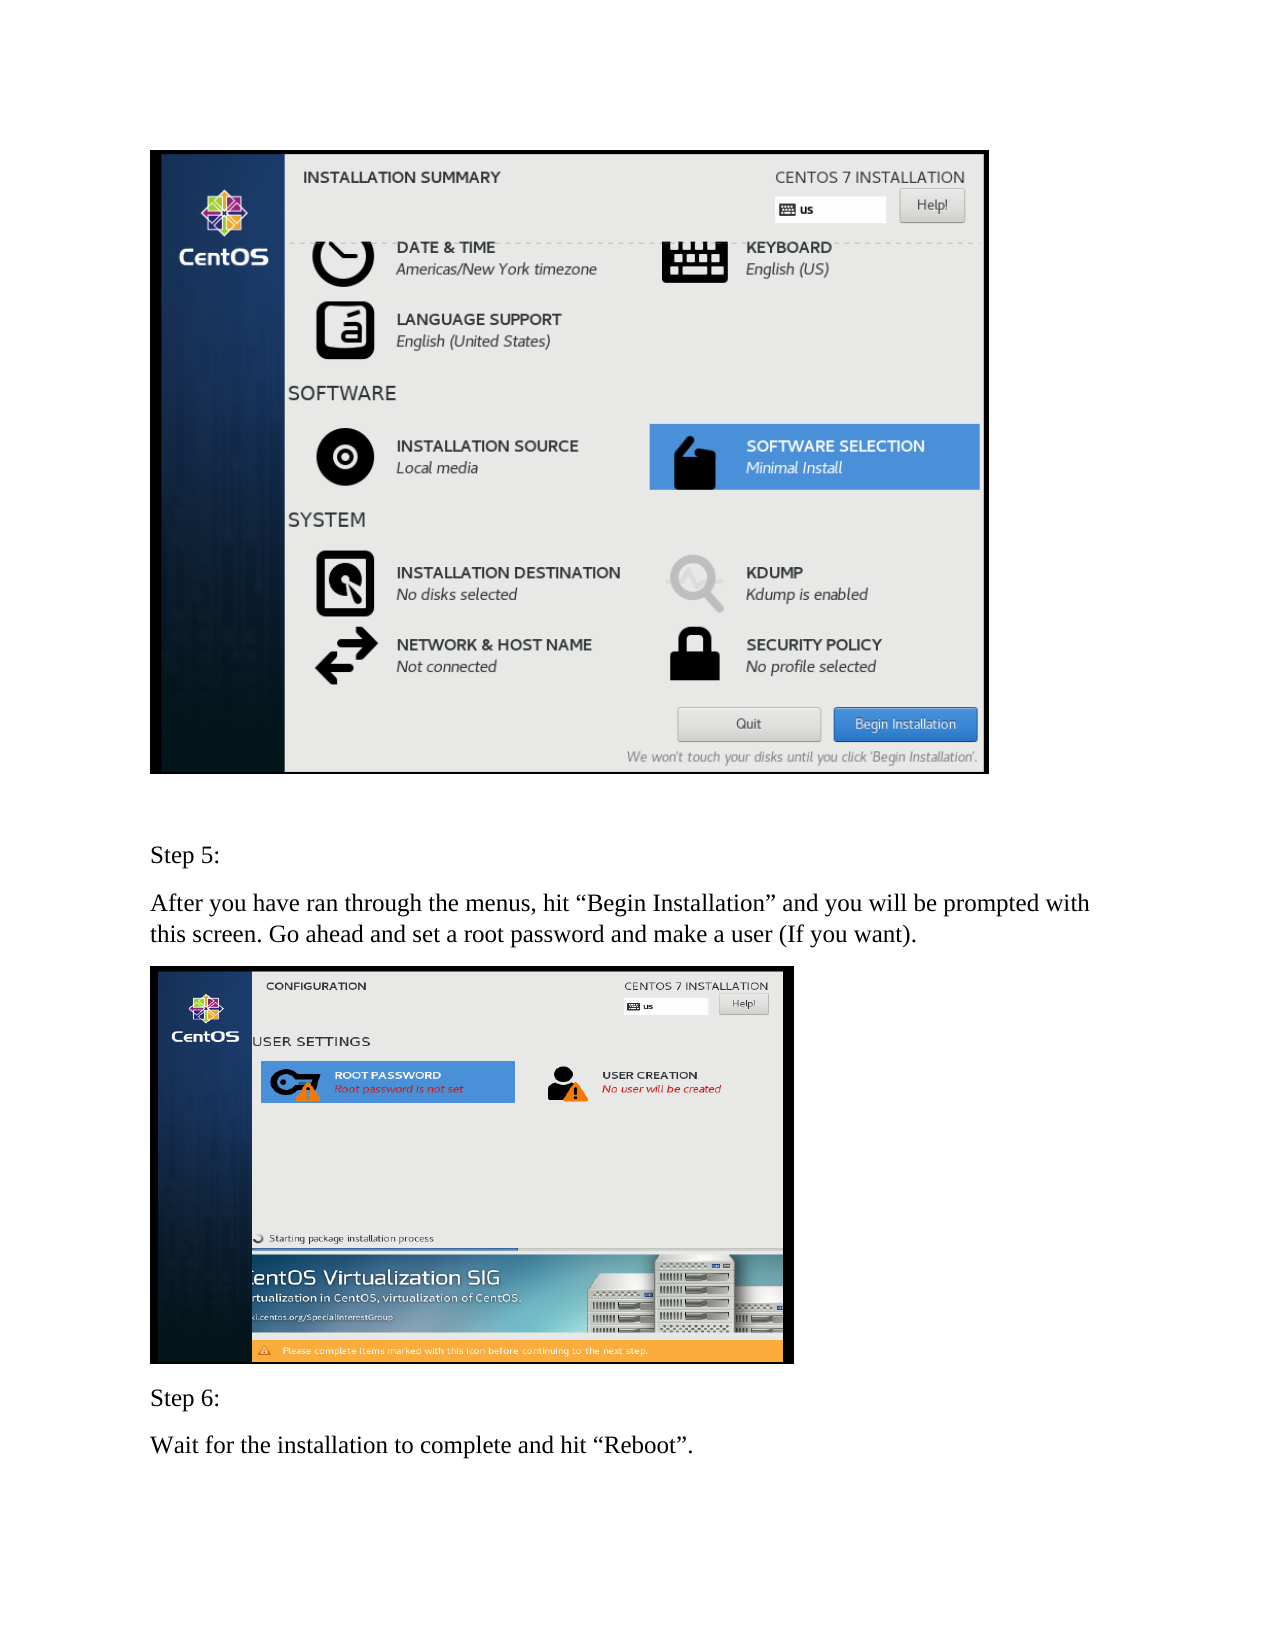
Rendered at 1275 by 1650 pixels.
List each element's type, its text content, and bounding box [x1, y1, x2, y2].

text Step 6: [150, 1383, 1125, 1412]
text After you have ran through the menus, hit “Begin Installation” and you will be prompted with this screen. Go ahead and set a root password and make a user (If you want). [150, 888, 1125, 947]
picture [150, 150, 989, 774]
text Wait for the installation to complete and hit “Reboot”. [150, 1431, 1125, 1459]
text Step 5: [150, 840, 1125, 869]
picture [150, 966, 794, 1364]
